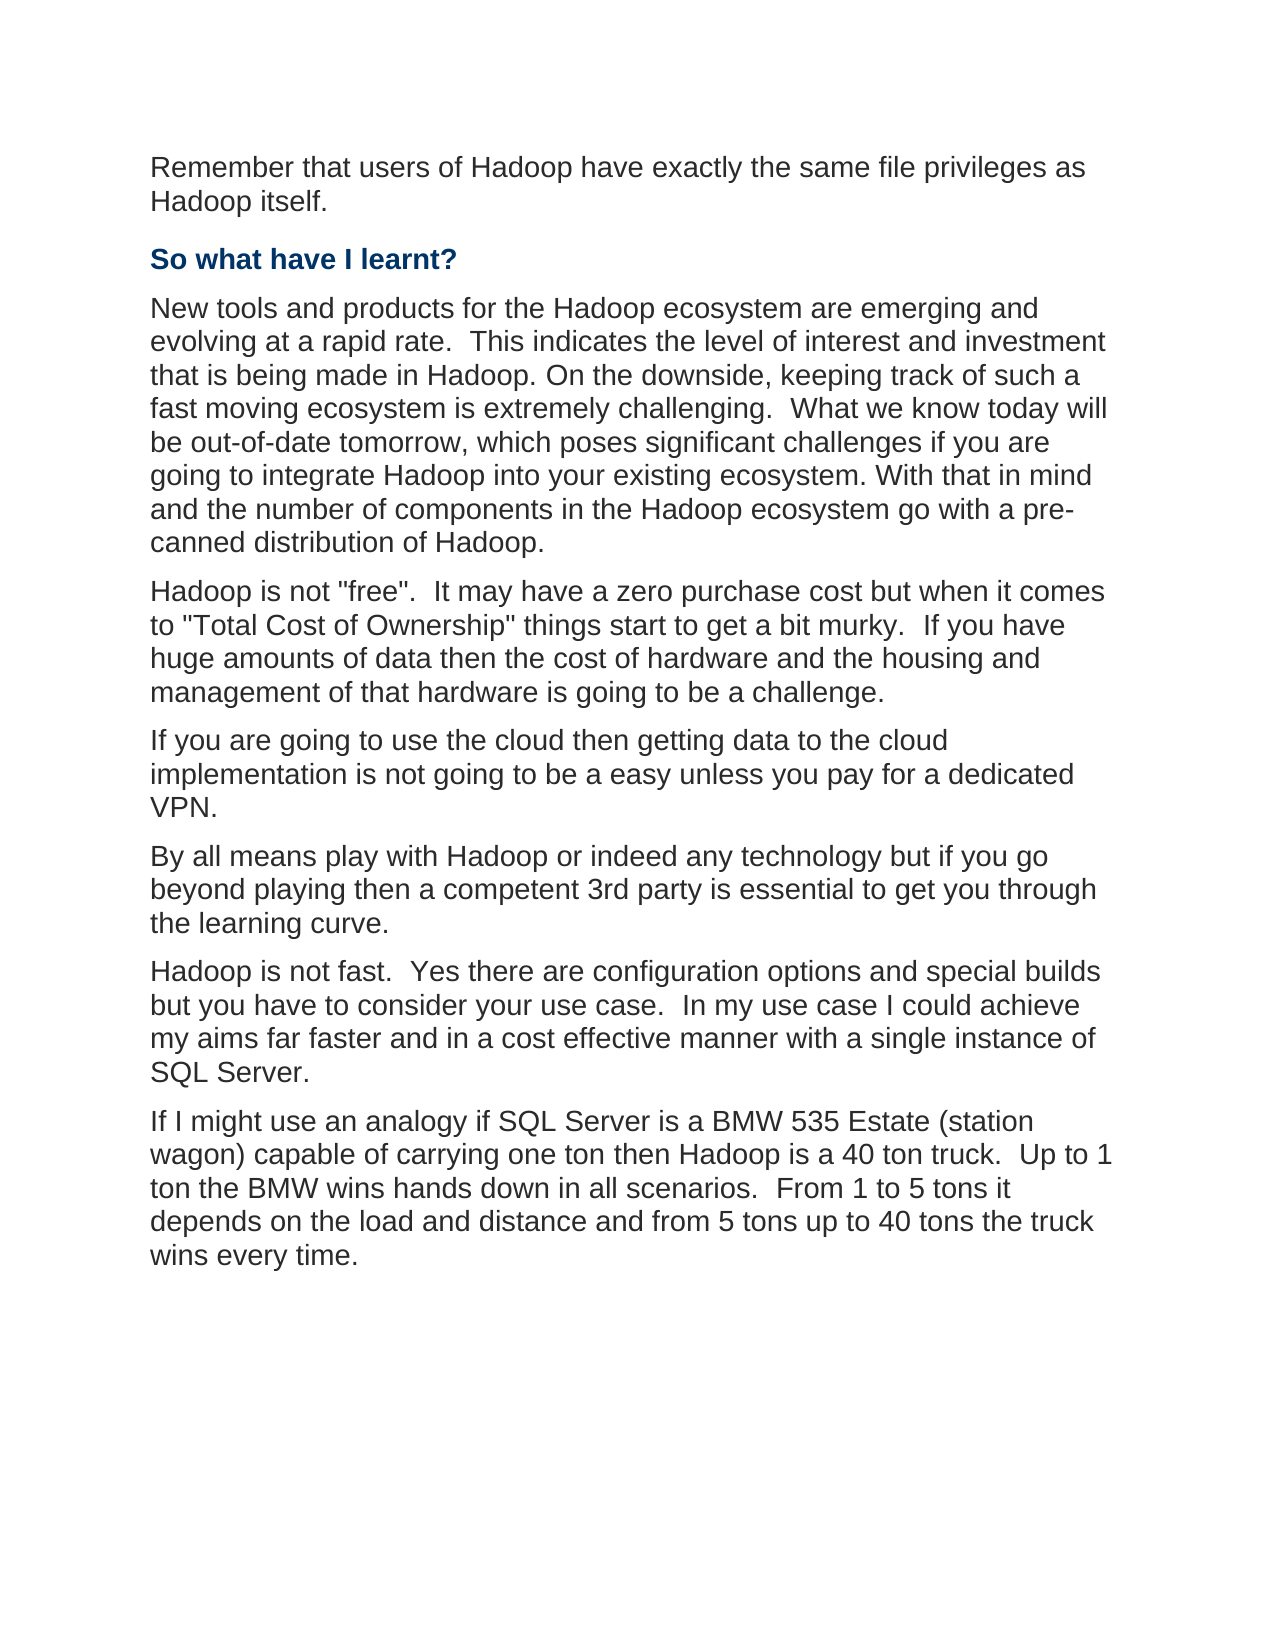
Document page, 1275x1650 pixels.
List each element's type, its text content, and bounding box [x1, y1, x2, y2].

text If I might use an analogy if SQL Server is a BMW 535 Estate (station wagon) capable of carrying one ton then Hadoop is a 40 ton truck. Up to 1 ton the BMW wins hands down in all scenarios. From 1 to 5 tons it depends on the load and distance and from 5 tons up to 40 tons the truck wins every time. [150, 1103, 1125, 1271]
text Hadoop is not fast. Yes there are configuration options and special builds but you have to consider your use case. In my use case I could achieve my aims far faster and in a cost effective manner with a single instance of SQL Server. [150, 954, 1125, 1088]
text Hadoop is not "free". It may have a zero purchase cost but when it comes to "Total Cost of Ownership" things start to get a bit murky. If you have huge amounts of data then the cost of hardware and the housing and management of that hardware is going to be a challenge. [150, 574, 1125, 708]
text By all means play with Hadoop or indeed any technology but if you go beyond playing then a competent 3rd party is essential to get you through the learning curve. [150, 839, 1125, 939]
text If you are going to use the cloud then getting data to the cloud implementation is not going to be a easy unless you pay for a dedicated VPN. [150, 723, 1125, 824]
text New tools and products for the Hadoop ecosystem are emerging and evolving at a rapid rate. This indicates the level of interest and investment that is being made in Hadoop. On the downside, keeping track of such a fast moving ecosystem is extremely challenging. What we know today will be out-of-date tomorrow, which poses significant challenges if you are going to integrate Hadoop into your existing ecosystem. With that in mind and the number of components in the Hadoop ecosystem go with a pre-canned distribution of Hadoop. [150, 291, 1125, 559]
text Remember that users of Hadoop have exactly the same file privileges as Hadoop itself. [150, 150, 1125, 217]
text So what have I learnt? [150, 242, 1125, 276]
